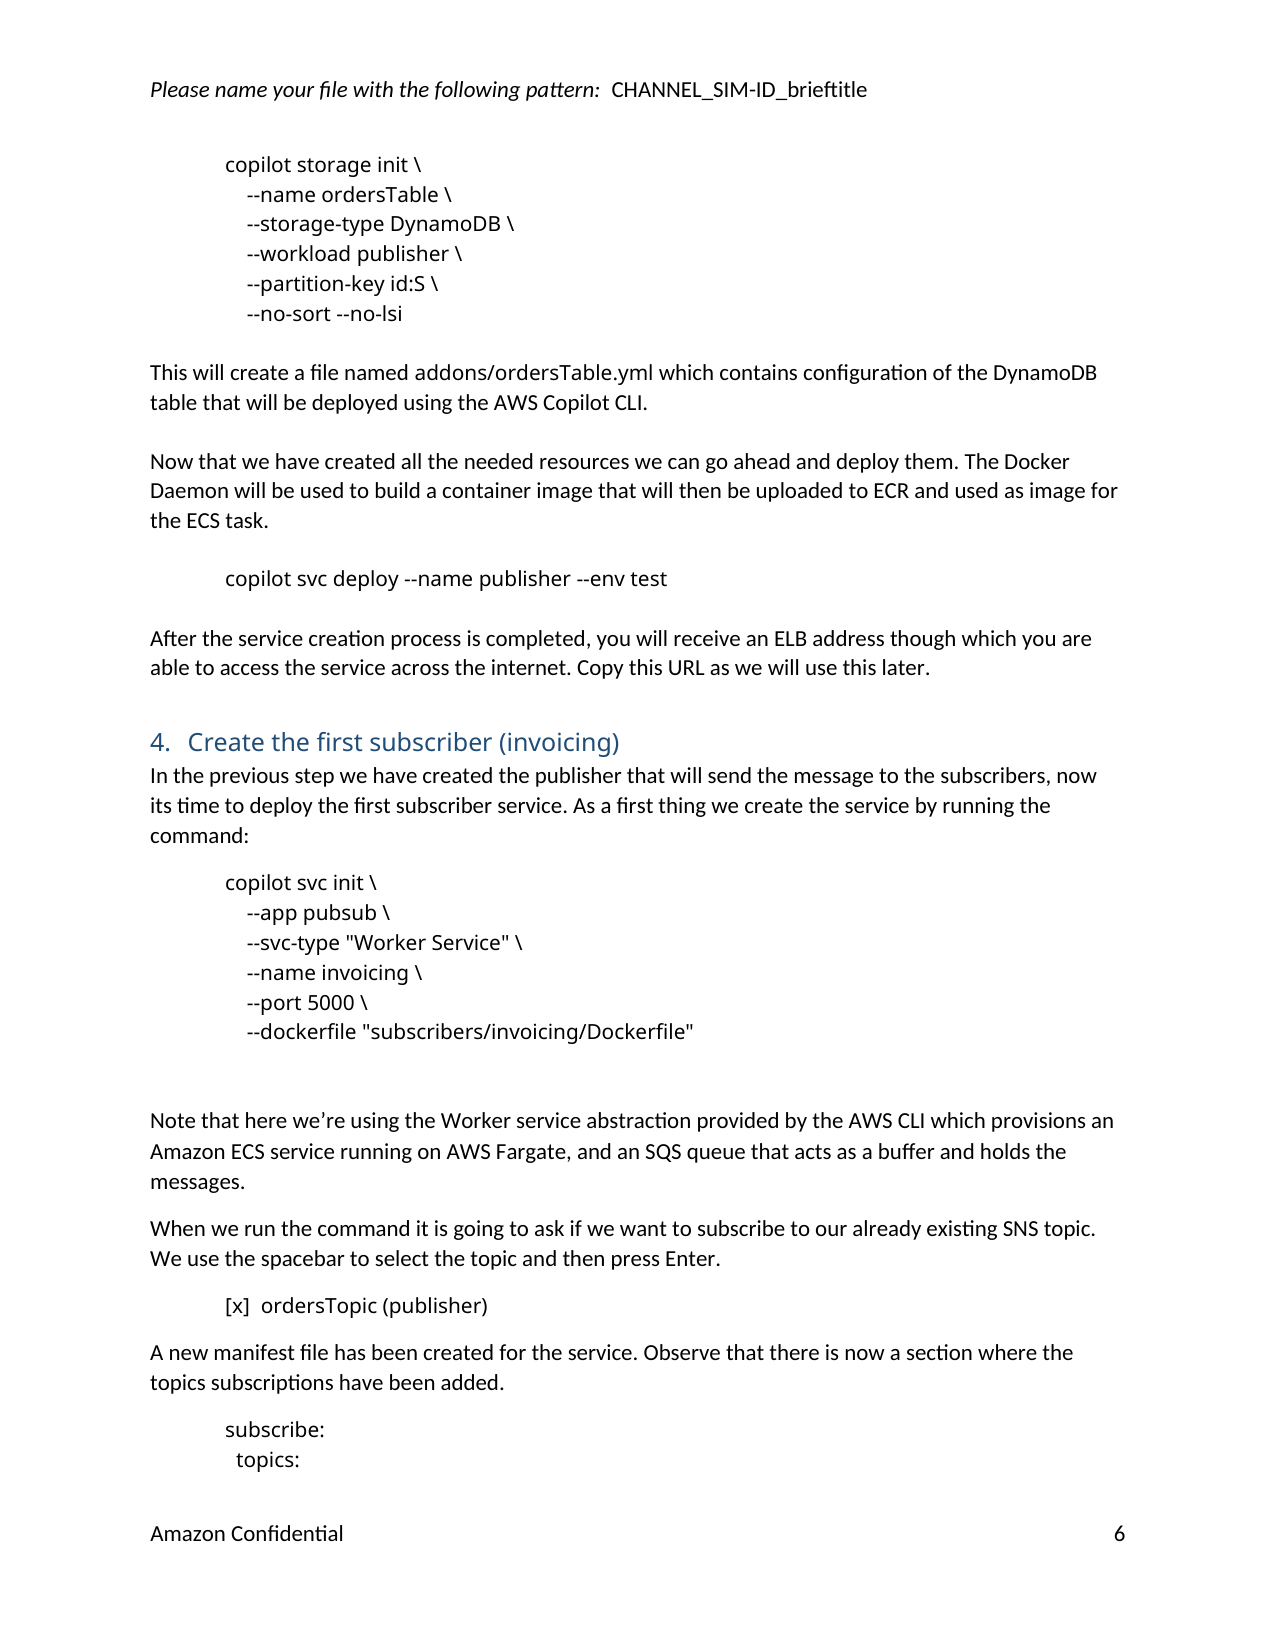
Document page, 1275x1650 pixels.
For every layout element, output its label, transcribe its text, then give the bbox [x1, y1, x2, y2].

text --dockerfile "subscribers/invoicing/Dockerfile" [225, 1017, 1125, 1046]
text copilot svc init \ [225, 868, 1125, 897]
text --name invoicing \ [225, 958, 1125, 986]
text When we run the command it is going to ask if we want to subscribe to our already existing SNS topic. We use the spacebar to select the topic and then press Enter. [150, 1214, 1125, 1272]
text --workload publisher \ [225, 239, 1125, 268]
text --name ordersTable \ [225, 180, 1125, 208]
text This will create a file named addons/ordersTable.yml which contains configuration of the DynamoDB table that will be deployed using the AWS Copilot CLI. [150, 358, 1125, 416]
text Note that here we’re using the Worker service abstraction provided by the AWS CLI which provisions an Amazon ECS service running on AWS Fargate, and an SQS queue that acts as a buffer and holds the messages. [150, 1107, 1125, 1195]
text copilot storage init \ [225, 150, 1125, 178]
text A new manifest file has been created for the service. Observe that there is now a section where the topics subscriptions have been added. [150, 1338, 1125, 1396]
text Now that we have created all the needed resources we can go ahead and deploy them. The Docker Daemon will be used to build a container image that will then be uploaded to ECR and used as image for the ECS task. [150, 447, 1125, 534]
text [x] ordersTopic (publisher) [150, 1291, 1125, 1319]
text After the service creation process is completed, you will receive an ELB address though which you are able to access the service across the internet. Copy this URL as we will use this later. [150, 624, 1125, 681]
text --app pubsub \ [225, 898, 1125, 927]
text subscribe: [225, 1415, 1125, 1444]
subtitle Create the first subscriber (invoicing) [150, 724, 1125, 758]
text --port 5000 \ [225, 988, 1125, 1016]
text copilot svc deploy --name publisher --env test [225, 564, 1125, 593]
text --no-sort --no-lsi [225, 299, 1125, 327]
text topics: [225, 1445, 1125, 1473]
text --partition-key id:S \ [225, 269, 1125, 298]
text In the previous step we have created the publisher that will send the message to the subscribers, now its time to deploy the first subscriber service. As a first thing we create the service by running the command: [150, 761, 1125, 849]
text --storage-type DynamoDB \ [225, 209, 1125, 238]
text --svc-type "Worker Service" \ [225, 928, 1125, 956]
